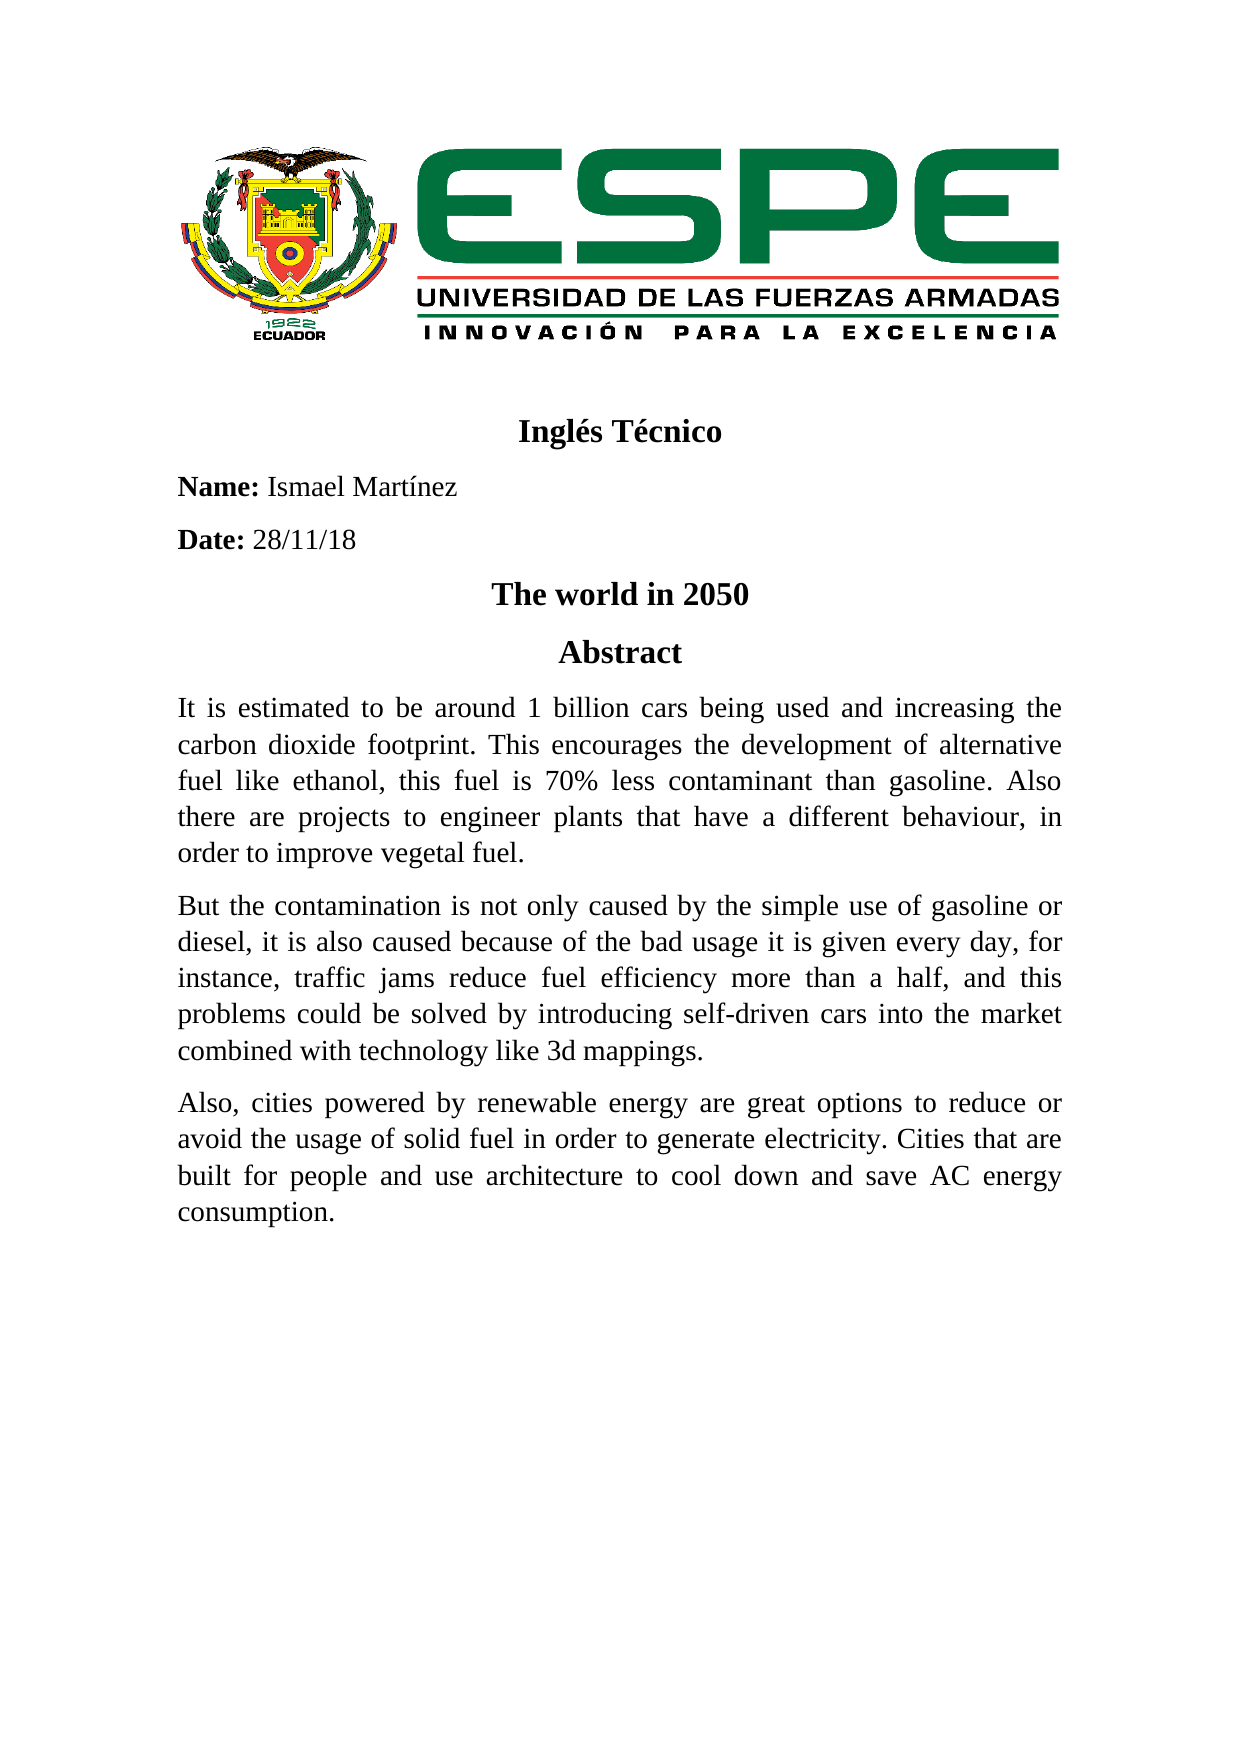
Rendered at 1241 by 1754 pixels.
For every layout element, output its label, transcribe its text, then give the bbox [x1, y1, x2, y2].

text The world in 2050 [177, 574, 1063, 613]
text Abstract [177, 633, 1063, 671]
text But the contamination is not only caused by the simple use of gasoline or diesel, it is also caused because of the bad usage it is given every day, for instance, traffic jams reduce fuel efficiency more than a half, and this problems could be solved by introducing self-driven cars into the market combined with technology like 3d mappings. [177, 888, 1063, 1066]
picture [181, 147, 1059, 340]
text Date: 28/11/18 [177, 522, 1063, 555]
text Also, cities powered by renewable energy are great options to reduce or avoid the usage of solid fuel in order to generate electricity. Cities that are built for people and use architecture to cool down and save AC energy consumption. [177, 1085, 1063, 1227]
text Name: Ismael Martínez [177, 469, 1063, 502]
text It is estimated to be around 1 billion cars being used and increasing the carbon dioxide footprint. This encourages the development of alternative fuel like ethanol, this fuel is 70% less contaminant than gasoline. Also there are projects to engineer plants that have a different behaviour, in order to improve vegetal fuel. [177, 691, 1063, 869]
text Inglés Técnico [177, 411, 1063, 449]
